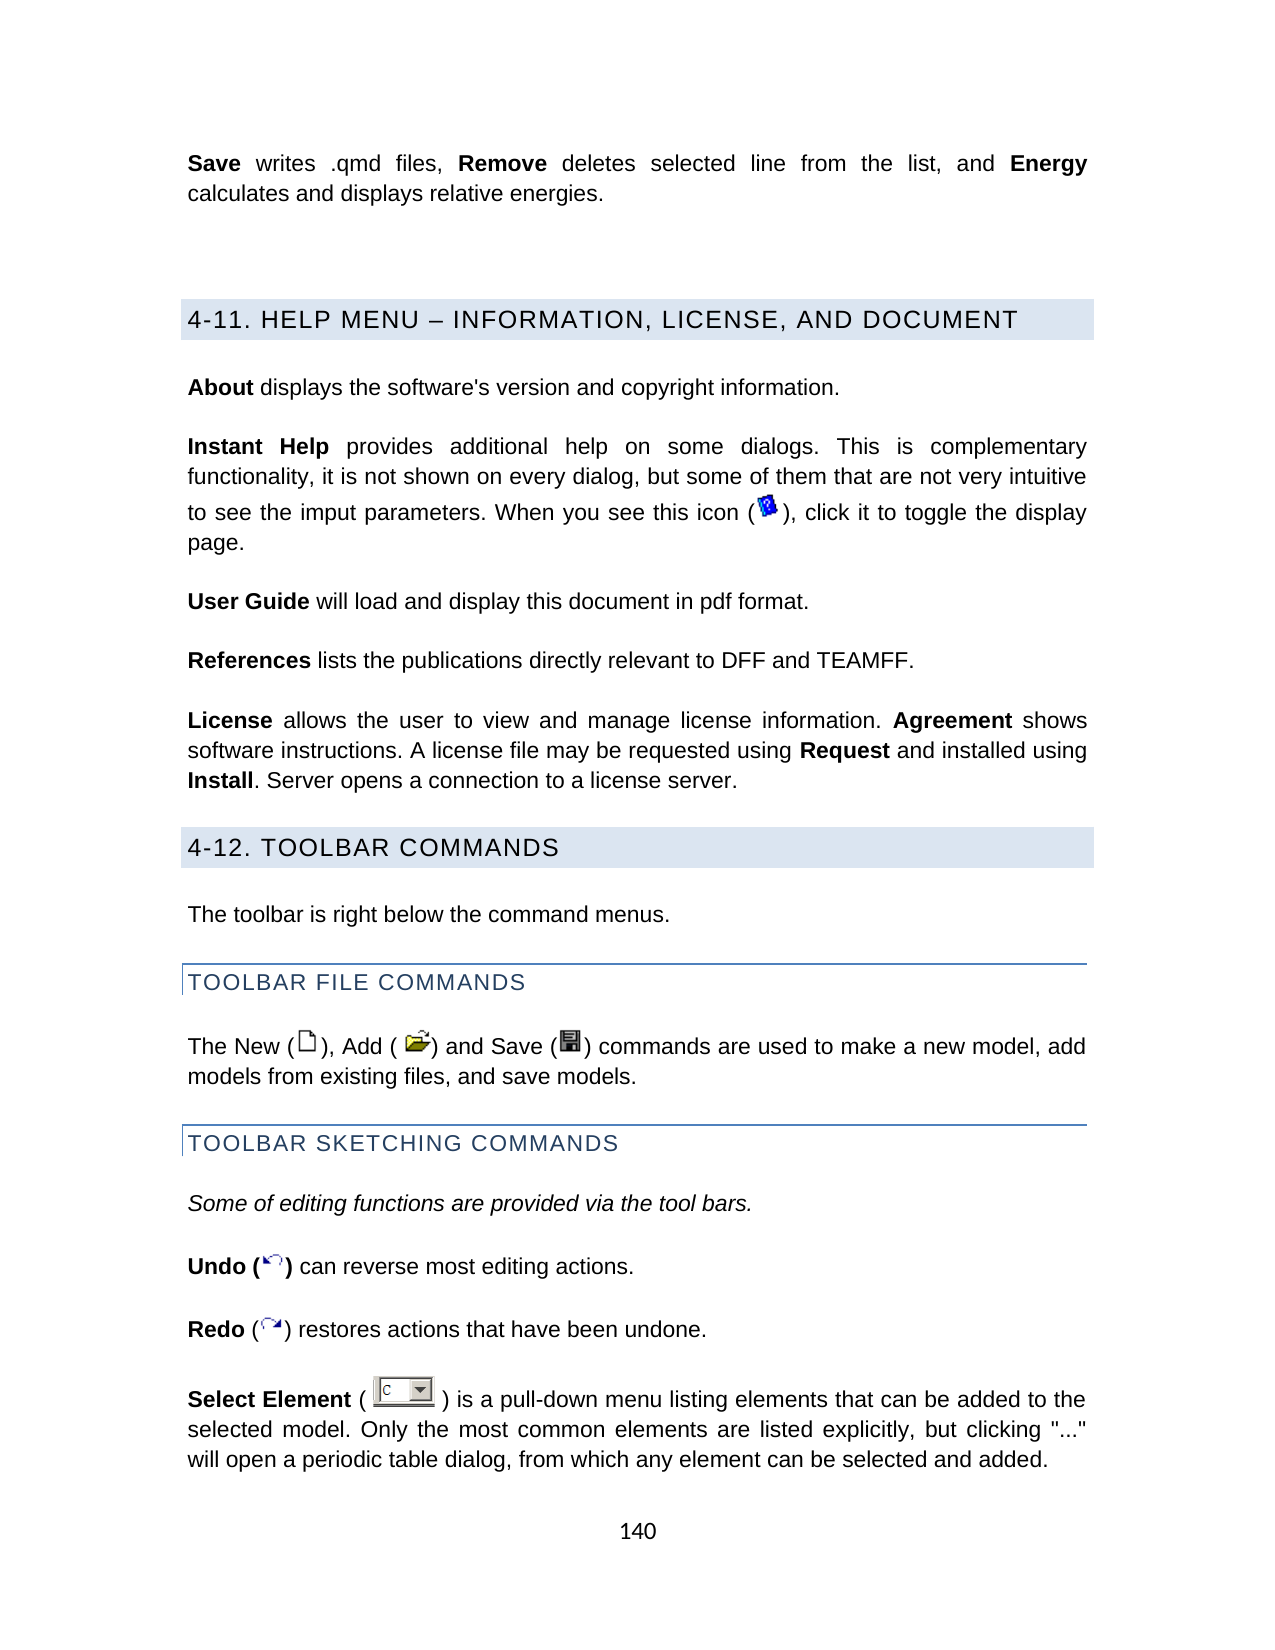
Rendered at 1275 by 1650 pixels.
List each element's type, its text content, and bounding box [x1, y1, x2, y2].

text Undo () can reverse most editing actions. [286, 1249, 1087, 1279]
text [187, 150, 1087, 207]
text Instant Help provides additional help on some dialogs. This is complementary functionality, it is not shown on every dialog, but some of them that are not very intuitive to see the imput parameters. When you see this icon (), click it to toggle the display page. [187, 433, 1087, 555]
picture [373, 1375, 435, 1407]
text The toolbar is right below the command menus. [187, 901, 1087, 928]
picture [756, 493, 783, 520]
text Some of editing functions are provided via the tool bars. [187, 1189, 1087, 1216]
subtitle Toolbar File Commands [183, 965, 1087, 995]
picture [557, 1027, 584, 1055]
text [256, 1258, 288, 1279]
picture [294, 1027, 321, 1055]
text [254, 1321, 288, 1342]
text Select Element ( ) is a pull-down menu listing elements that can be added to the selected model. Only the most common elements are listed explicitly, but clicking "..." will open a periodic table dialog, from which any element can be selected and added. [187, 1375, 1087, 1472]
picture [258, 1312, 284, 1338]
subtitle 4-12. Toolbar Commands [188, 833, 1087, 862]
picture [404, 1027, 431, 1055]
text References lists the publications directly relevant to DFF and TEAMFF. [187, 647, 1087, 674]
text The New (), Add ( ) and Save () commands are used to make a new model, add models from existing files, and save models. [187, 1028, 1087, 1089]
text About displays the software's version and copyright information. [187, 374, 1087, 400]
subtitle Toolbar Sketching Commands [183, 1126, 1087, 1156]
picture [260, 1248, 286, 1274]
text User Guide will load and display this document in pdf format. [187, 588, 1087, 614]
text Redo () restores actions that have been undone. [284, 1312, 1087, 1342]
subtitle 4-11. Help Menu – Information, License, and Document [188, 305, 1087, 334]
text License allows the user to view and manage license information. Agreement shows software instructions. A license file may be requested using Request and installed using Install. Server opens a connection to a license server. [187, 707, 1087, 794]
